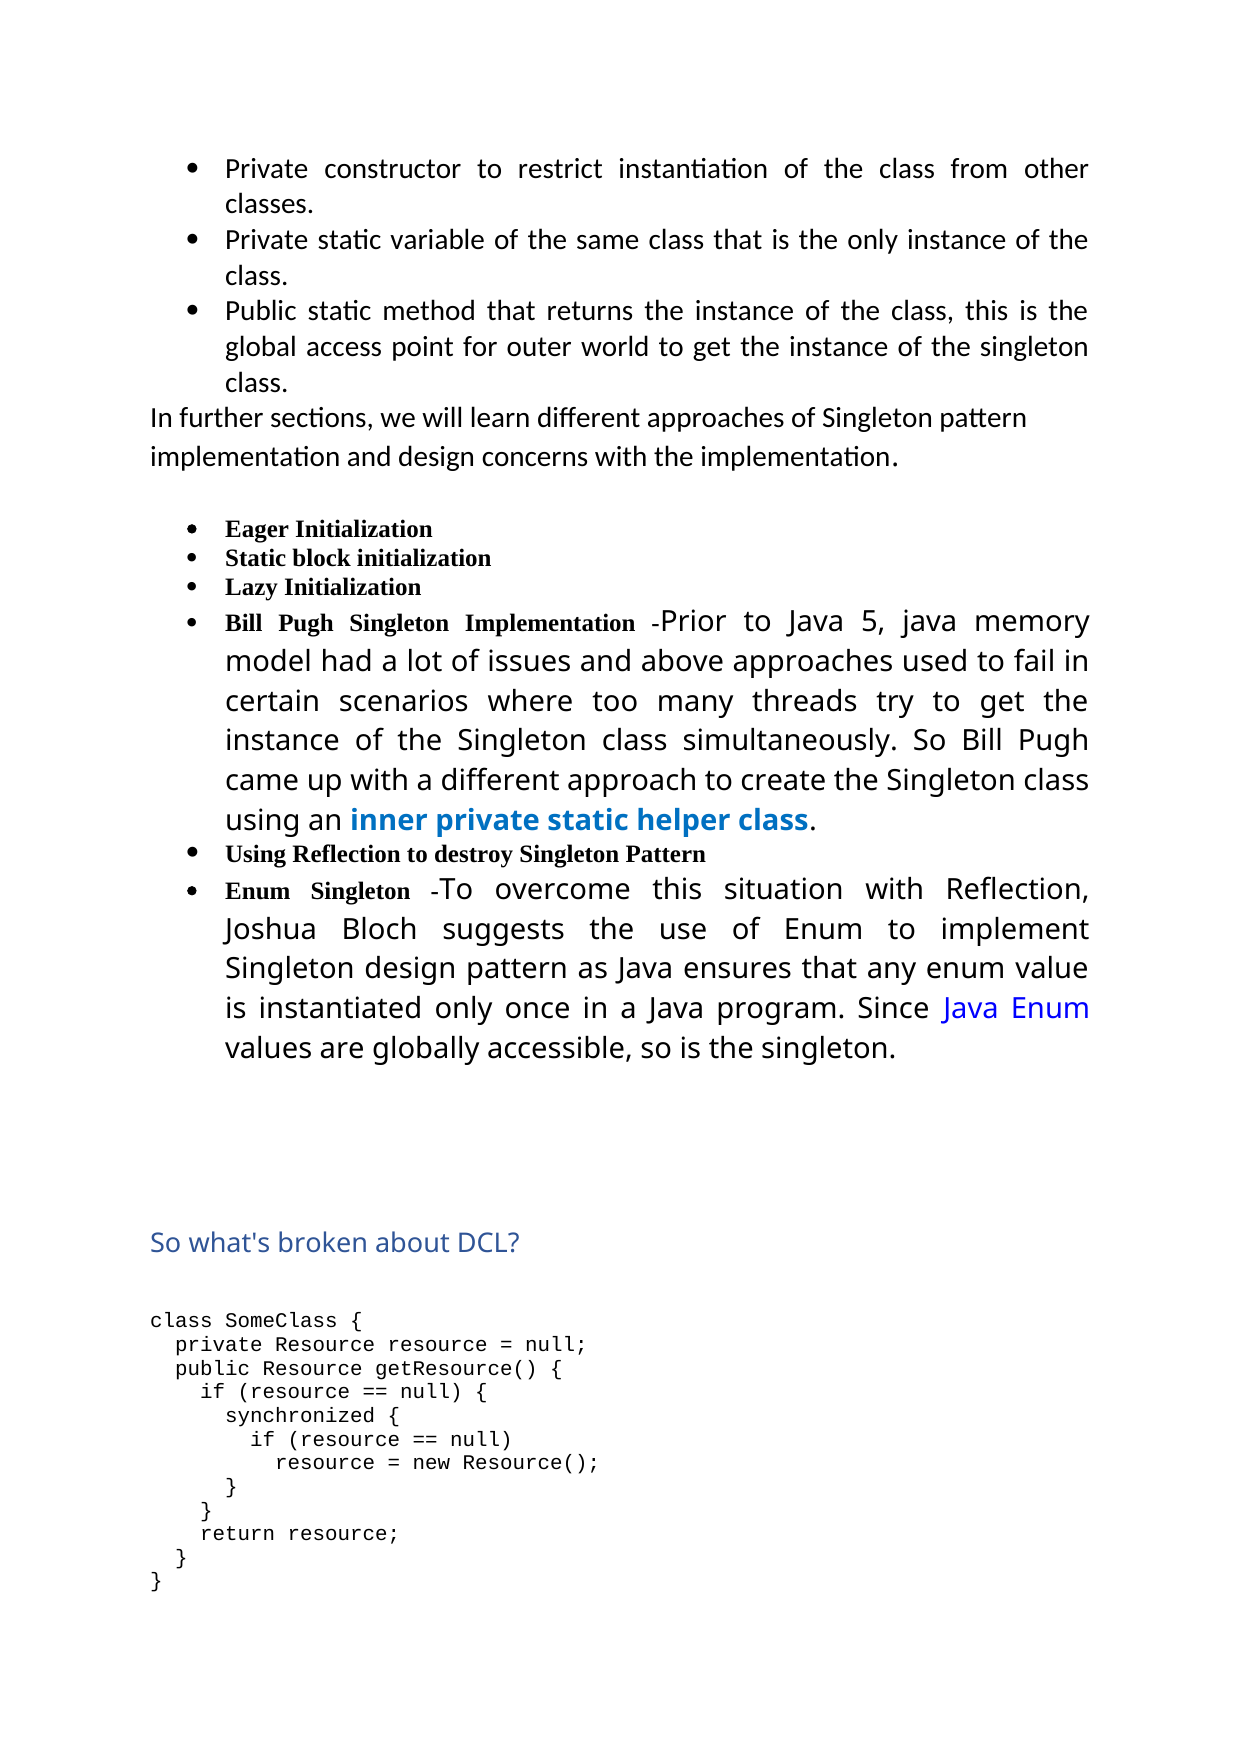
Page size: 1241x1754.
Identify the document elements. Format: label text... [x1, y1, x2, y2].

text if (resource == null) { [150, 1381, 1090, 1405]
list Eager Initialization [187, 514, 1090, 543]
text class SomeClass { [150, 1310, 1090, 1334]
list Using Reflection to destroy Singleton Pattern [187, 839, 1090, 868]
text } [150, 1476, 1090, 1499]
list Static block initialization [187, 543, 1090, 572]
list Enum Singleton -To overcome this situation with Reflection, Joshua Bloch suggests the use of Enum to implement Singleton design pattern as Java ensures that any enum value is instantiated only once in a Java program. Since Java Enum values are globally accessible, so is the singleton. [187, 868, 1090, 1067]
text In further sections, we will learn different approaches of Singleton pattern [150, 399, 1090, 435]
list Bill Pugh Singleton Implementation -Prior to Java 5, java memory model had a lot of issues and above approaches used to fail in certain scenarios where too many threads try to get the instance of the Singleton class simultaneously. So Bill Pugh came up with a different approach to create the Singleton class using an inner private static helper class. [187, 601, 1090, 839]
text implementation and design concerns with the implementation. [150, 435, 1090, 475]
list Private constructor to restrict instantiation of the class from other classes. [187, 150, 1090, 221]
list Private static variable of the same class that is the only instance of the class. [187, 221, 1090, 292]
text private Resource resource = null; [150, 1334, 1090, 1358]
text } [150, 1499, 1090, 1523]
text if (resource == null) [150, 1429, 1090, 1452]
text synchronized { [150, 1405, 1090, 1429]
list Public static method that returns the instance of the class, this is the global access point for outer world to get the instance of the singleton class. [187, 292, 1090, 399]
text public Resource getResource() { [150, 1358, 1090, 1381]
text return resource; [150, 1523, 1090, 1547]
text } [150, 1571, 1090, 1594]
list Lazy Initialization [187, 572, 1090, 601]
text } [150, 1547, 1090, 1571]
text resource = new Resource(); [150, 1452, 1090, 1476]
subtitle So what's broken about DCL? [150, 1224, 1090, 1261]
